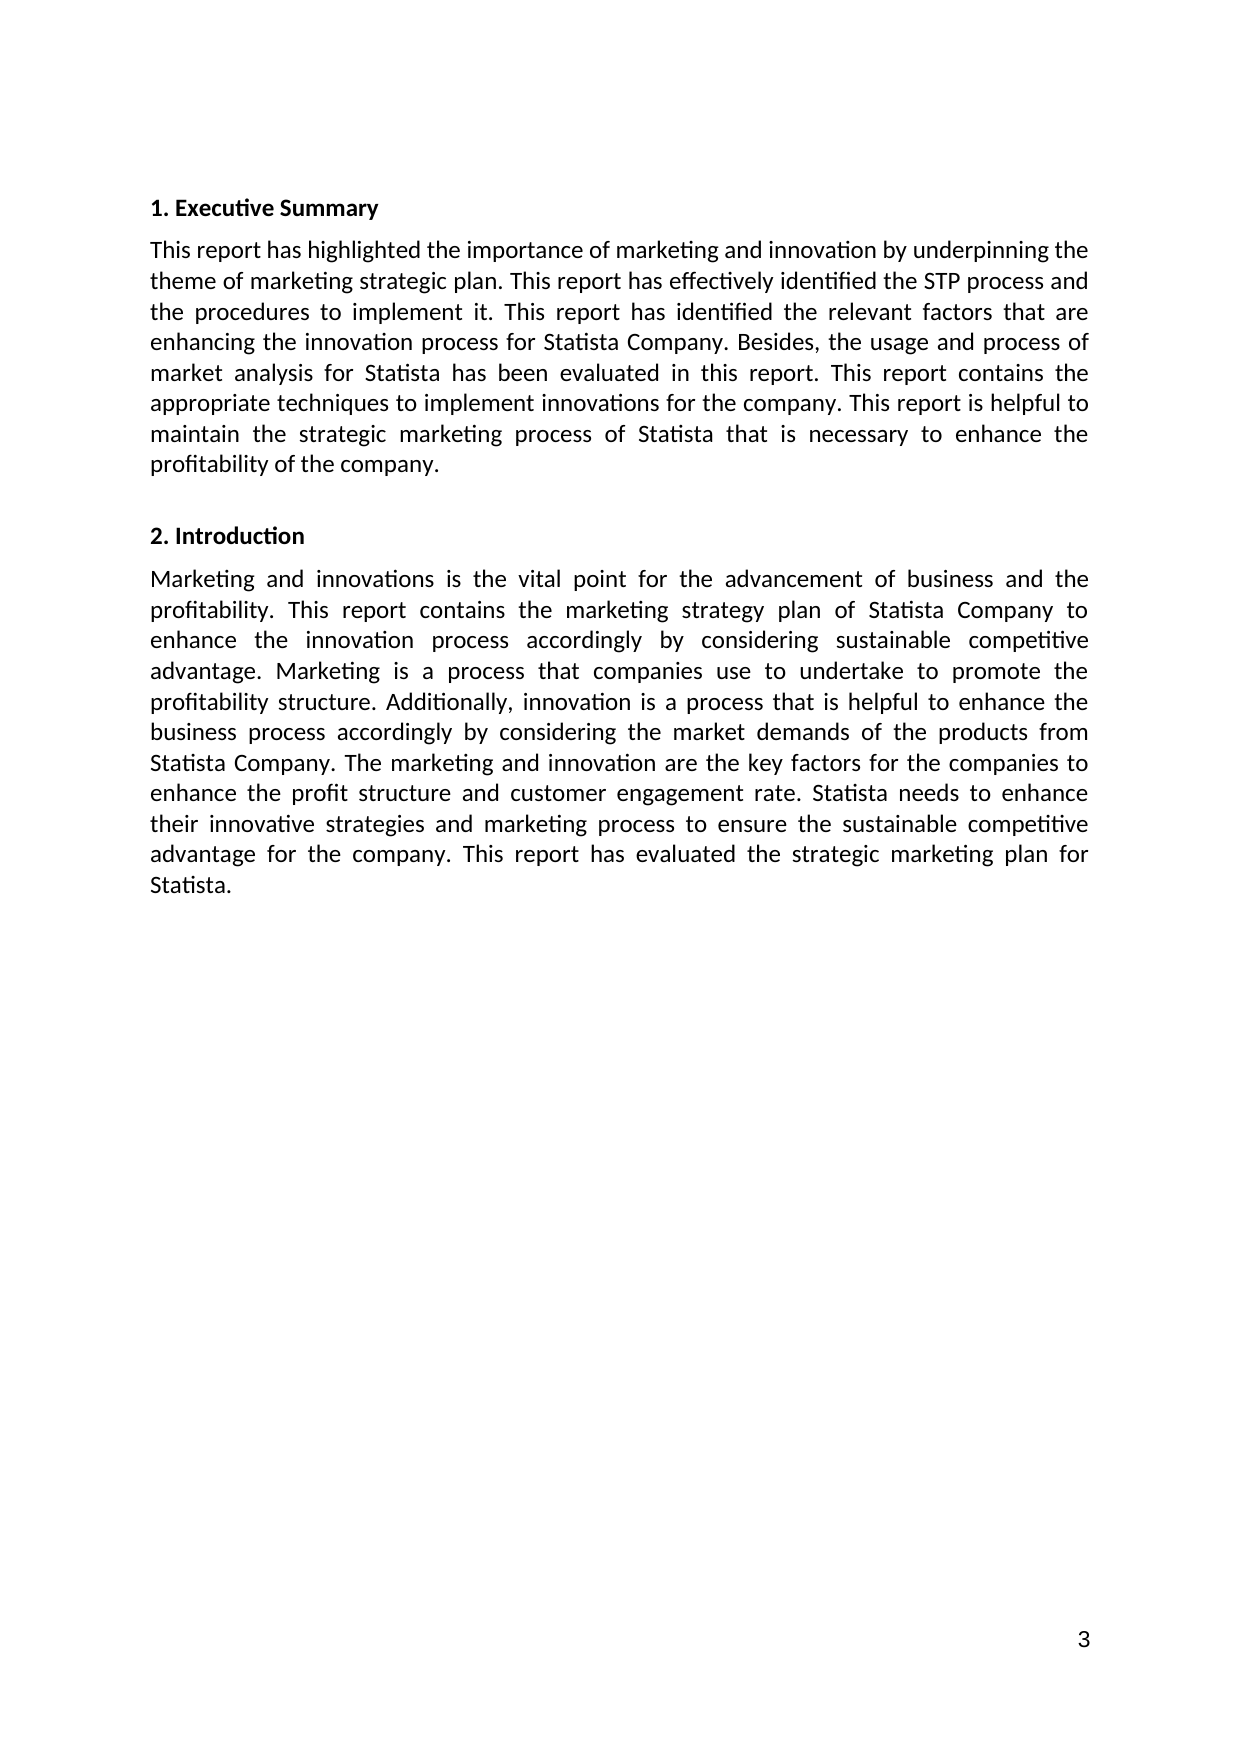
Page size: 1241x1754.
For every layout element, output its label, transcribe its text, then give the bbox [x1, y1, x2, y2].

subtitle 2. Introduction [150, 521, 1090, 551]
subtitle 1. Executive Summary [150, 192, 1090, 222]
text Marketing and innovations is the vital point for the advancement of business and the profitability. This report contains the marketing strategy plan of Statista Company to enhance the innovation process accordingly by considering sustainable competitive advantage. Marketing is a process that companies use to undertake to promote the profitability structure. Additionally, innovation is a process that is helpful to enhance the business process accordingly by considering the market demands of the products from Statista Company. The marketing and innovation are the key factors for the companies to enhance the profit structure and customer engagement rate. Statista needs to enhance their innovative strategies and marketing process to ensure the sustainable competitive advantage for the company. This report has evaluated the strategic marketing plan for Statista. [150, 563, 1090, 899]
text This report has highlighted the importance of marketing and innovation by underpinning the theme of marketing strategic plan. This report has effectively identified the STP process and the procedures to implement it. This report has identified the relevant factors that are enhancing the innovation process for Statista Company. Besides, the usage and process of market analysis for Statista has been evaluated in this report. This report contains the appropriate techniques to implement innovations for the company. This report is helpful to maintain the strategic marketing process of Statista that is necessary to enhance the profitability of the company. [150, 235, 1090, 479]
